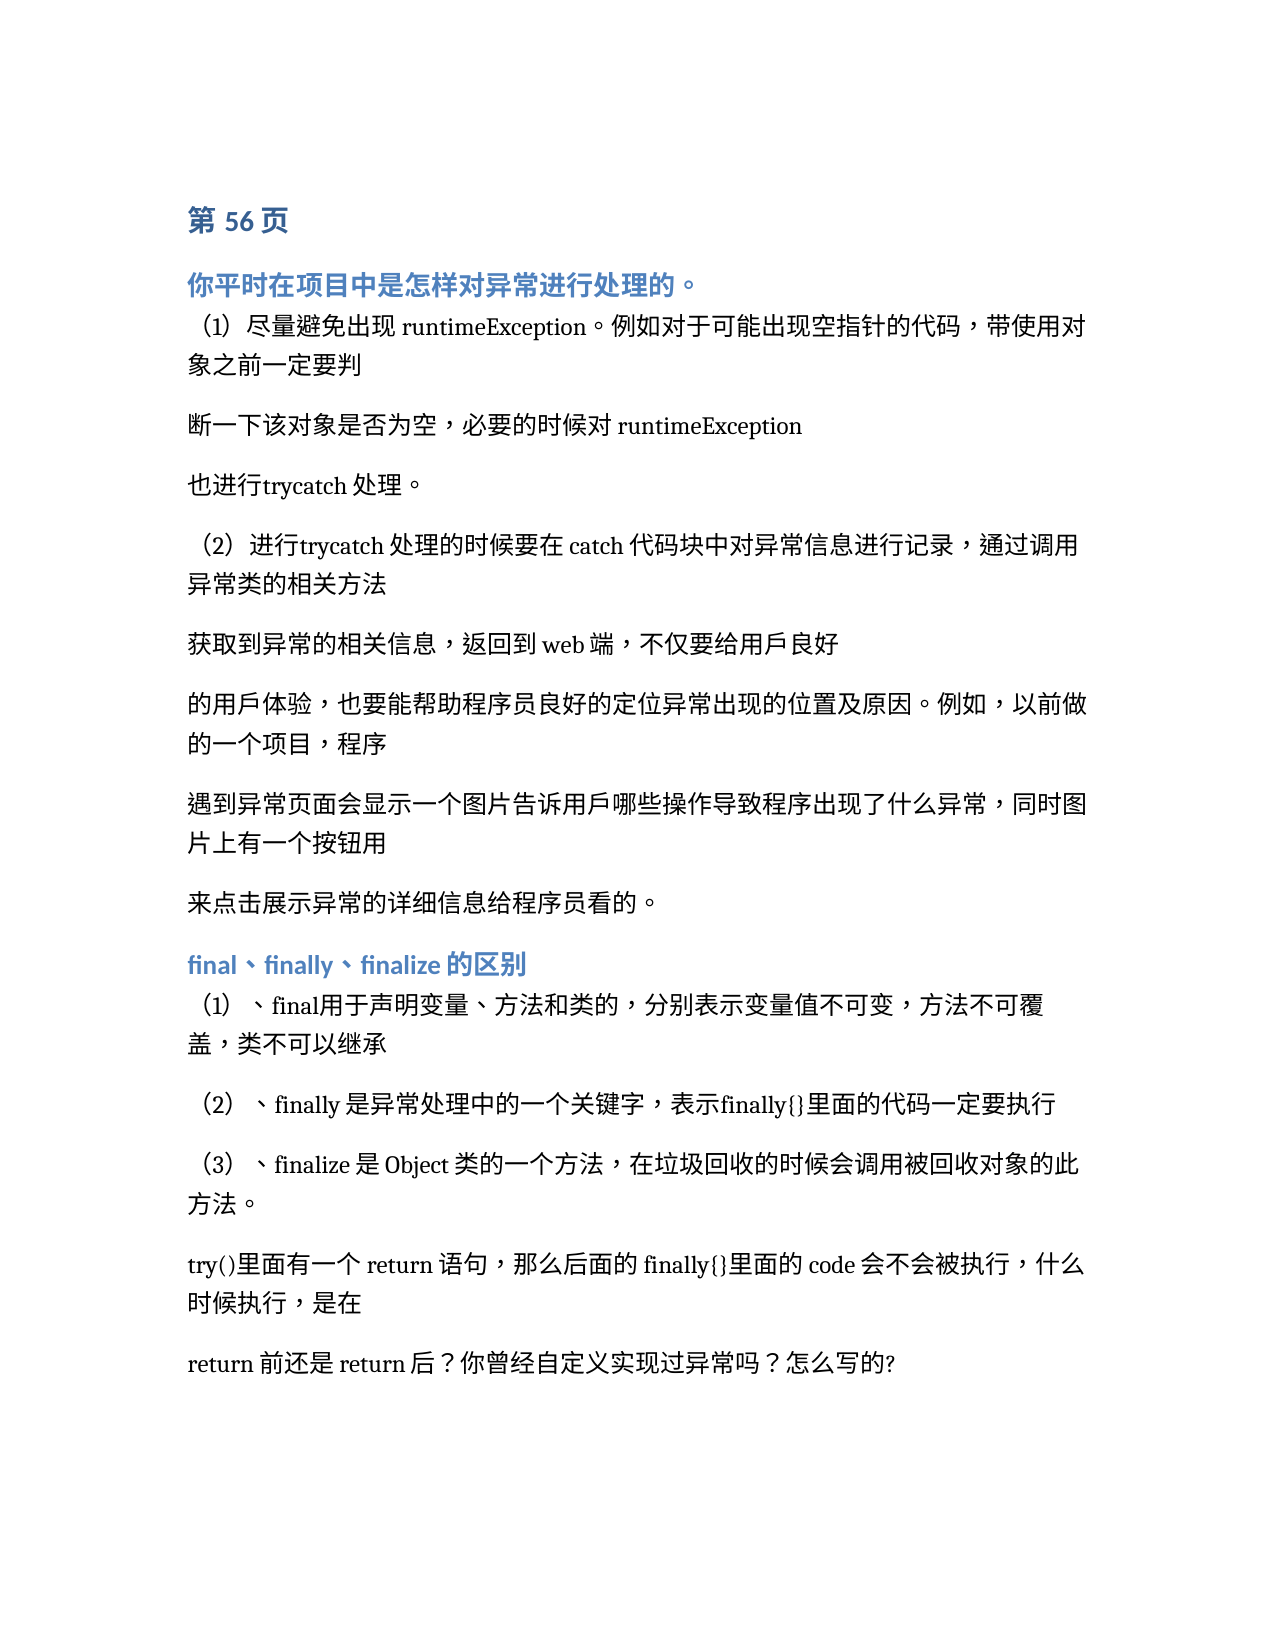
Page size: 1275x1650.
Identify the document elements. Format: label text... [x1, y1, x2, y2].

text return前还是return后？你曾经⾃定义实现过异常吗？怎么写的? [187, 1345, 1087, 1379]
subtitle 第 56 页 [187, 200, 1087, 240]
text try()⾥⾯有⼀个return语句，那么后⾯的finally{}⾥⾯的code会不会被执⾏，什么时候执⾏，是在 [187, 1246, 1087, 1319]
text 断⼀下该对象是否为空，必要的时候对runtimeException [187, 408, 1087, 442]
text （2）、finally是异常处理中的⼀个关键字，表⽰finally{}⾥⾯的代码⼀定要执⾏ [187, 1087, 1087, 1121]
text （1）尽量避免出现runtimeException。例如对于可能出现空指针的代码，带使⽤对象之前⼀定要判 [187, 309, 1087, 382]
text 获取到异常的相关信息，返回到web端，不仅要给⽤⼾良好 [187, 627, 1087, 661]
text 遇到异常⻚⾯会显⽰⼀个图⽚告诉⽤⼾哪些操作导致程序出现了什么异常，同时图⽚上有⼀个按钮⽤ [187, 786, 1087, 859]
text （2）进⾏trycatch处理的时候要在catch代码块中对异常信息进⾏记录，通过调⽤异常类的相关⽅法 [187, 528, 1087, 601]
text （1）、final⽤于声明变量、⽅法和类的，分别表⽰变量值不可变，⽅法不可覆盖，类不可以继承 [187, 988, 1087, 1061]
subtitle final、finally、finalize的区别 [187, 946, 1087, 982]
text （3）、finalize是Object类的⼀个⽅法，在垃圾回收的时候会调⽤被回收对象的此⽅法。 [187, 1147, 1087, 1220]
text 来点击展⽰异常的详细信息给程序员看的。 [187, 886, 1087, 919]
text 也进⾏trycatch处理。 [187, 468, 1087, 502]
subtitle 你平时在项⽬中是怎样对异常进⾏处理的。 [187, 266, 1087, 303]
text 的⽤⼾体验，也要能帮助程序员良好的定位异常出现的位置及原因。例如，以前做的⼀个项⽬，程序 [187, 687, 1087, 760]
